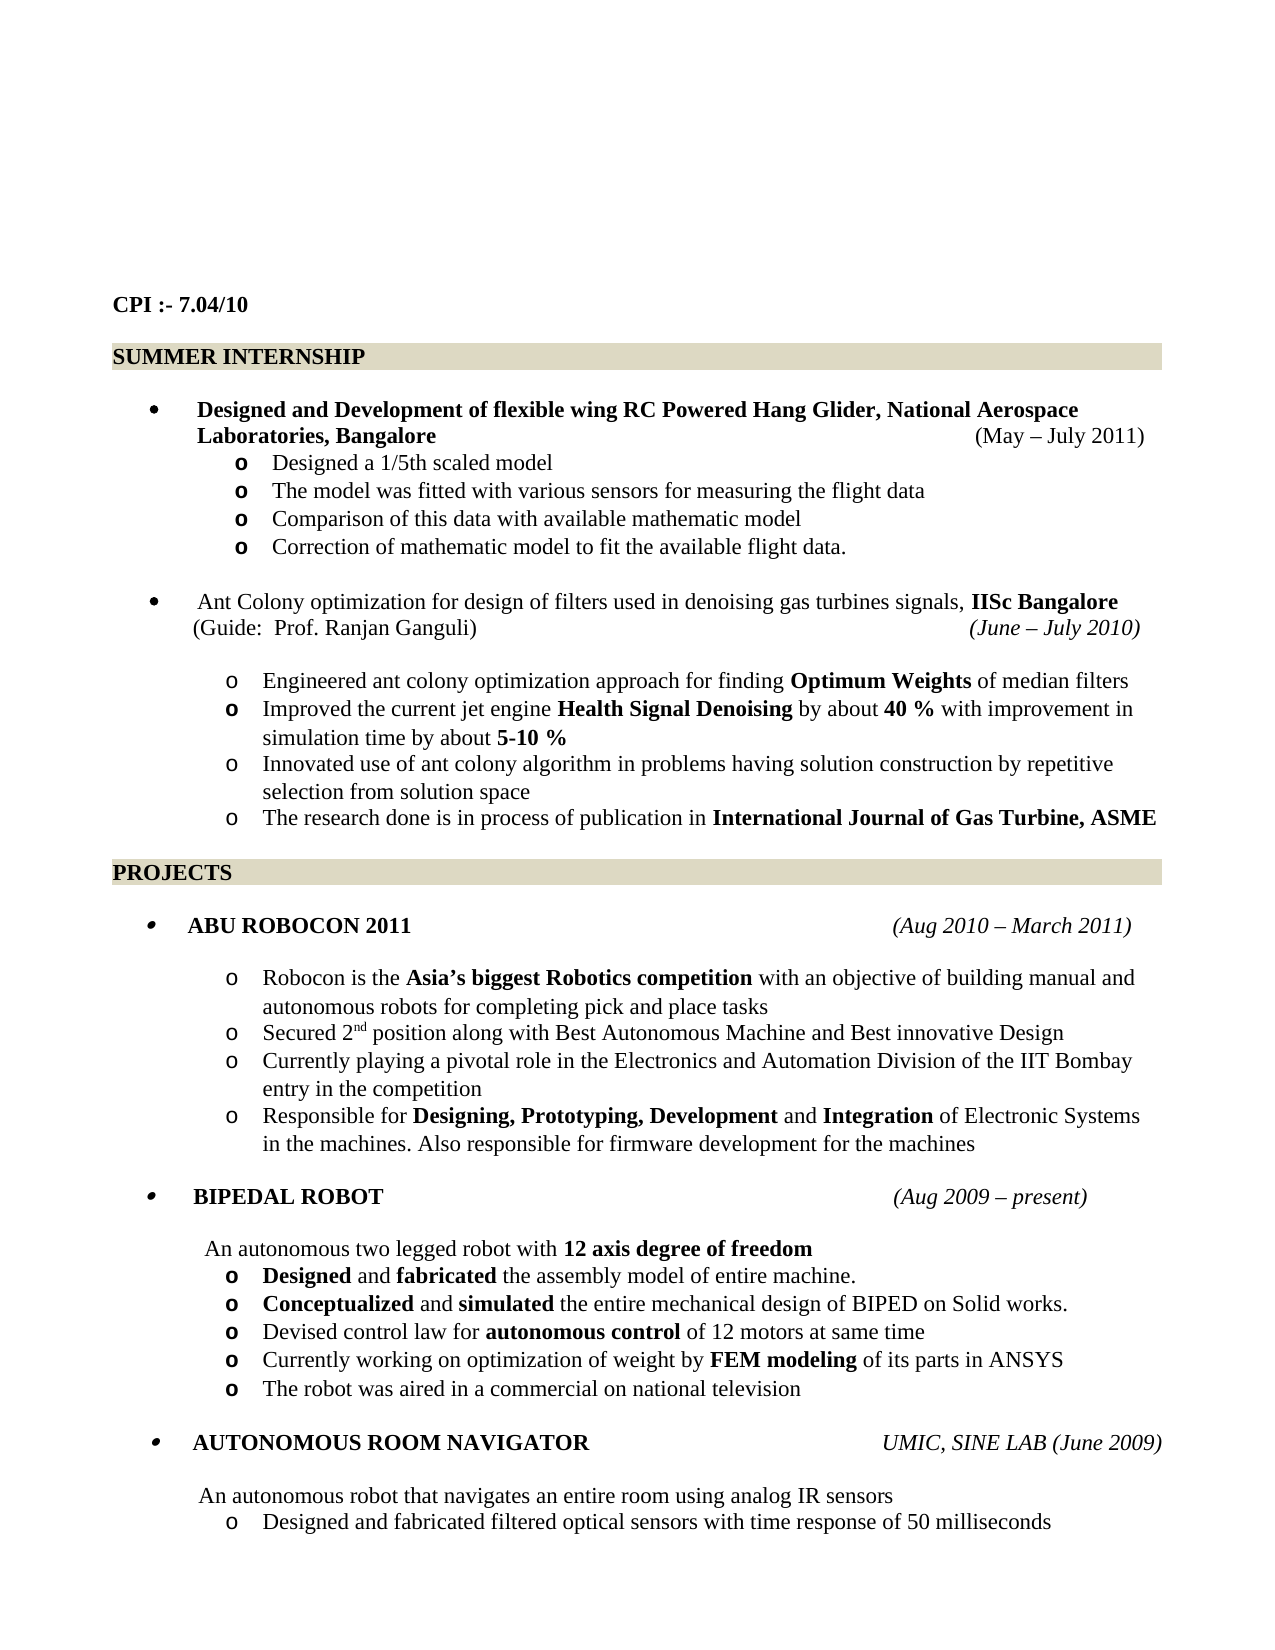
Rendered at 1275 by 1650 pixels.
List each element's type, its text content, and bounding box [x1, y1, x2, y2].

list The robot was aired in a commercial on national television [225, 1375, 1162, 1403]
text An autonomous robot that navigates an entire room using analog IR sensors [112, 1482, 1162, 1508]
list Devised control law for autonomous control of 12 motors at same time [225, 1318, 1162, 1347]
list Responsible for Designing, Prototyping, Development and Integration of Electronic Systems in the machines. Also responsible for firmware development for the machines [225, 1102, 1162, 1156]
text PROJECTS [112, 859, 1162, 885]
text (Guide: Prof. Ranjan Ganguli) (June – July 2010) [112, 614, 1162, 641]
list The research done is in process of publication in International Journal of Gas Turbine, ASME [187, 804, 1162, 833]
list Improved the current jet engine Health Signal Denoising by about 40 % with improvement in simulation time by about 5-10 % [225, 695, 1162, 750]
text CPI :- 7.04/10 [112, 291, 1162, 317]
list Designed and fabricated filtered optical sensors with time response of 50 milliseconds [225, 1508, 1162, 1537]
list Currently playing a pivotal role in the Electronics and Automation Division of the IIT Bombay entry in the competition [225, 1047, 1162, 1102]
text An autonomous two legged robot with 12 axis degree of freedom [112, 1236, 1162, 1262]
list BIPEDAL ROBOT (Aug 2009 – present) [150, 1183, 1162, 1209]
list Designed and Development of flexible wing RC Powered Hang Glider, National Aerospace Laboratories, Bangalore (May – July 2011) [150, 396, 1162, 449]
list Currently working on optimization of weight by FEM modeling of its parts in ANSYS [225, 1347, 1162, 1375]
list Engineered ant colony optimization approach for finding Optimum Weights of median filters [187, 667, 1162, 695]
list The model was fitted with various sensors for measuring the flight data [234, 477, 1162, 505]
list Secured 2nd position along with Best Autonomous Machine and Best innovative Design [225, 1019, 1162, 1047]
list Designed a 1/5th scaled model [234, 449, 1162, 477]
list Comparison of this data with available mathematic model [234, 505, 1162, 533]
list ABU ROBOCON 2011 (Aug 2010 – March 2011) [150, 912, 1162, 938]
list Innovated use of ant colony algorithm in problems having solution construction by repetitive selection from solution space [225, 750, 1162, 804]
list Robocon is the Asia’s biggest Robotics competition with an objective of building manual and autonomous robots for completing pick and place tasks [225, 964, 1162, 1019]
list AUTONOMOUS ROOM NAVIGATOR UMIC, SINE LAB (June 2009) [155, 1429, 1162, 1456]
list Designed and fabricated the assembly model of entire machine. [225, 1262, 1162, 1290]
text SUMMER INTERNSHIP [112, 343, 1162, 370]
list Conceptualized and simulated the entire mechanical design of BIPED on Solid works. [225, 1290, 1162, 1318]
list Correction of mathematic model to fit the available flight data. [234, 533, 1162, 562]
list Ant Colony optimization for design of filters used in denoising gas turbines signals, IISc Bangalore [150, 588, 1162, 614]
